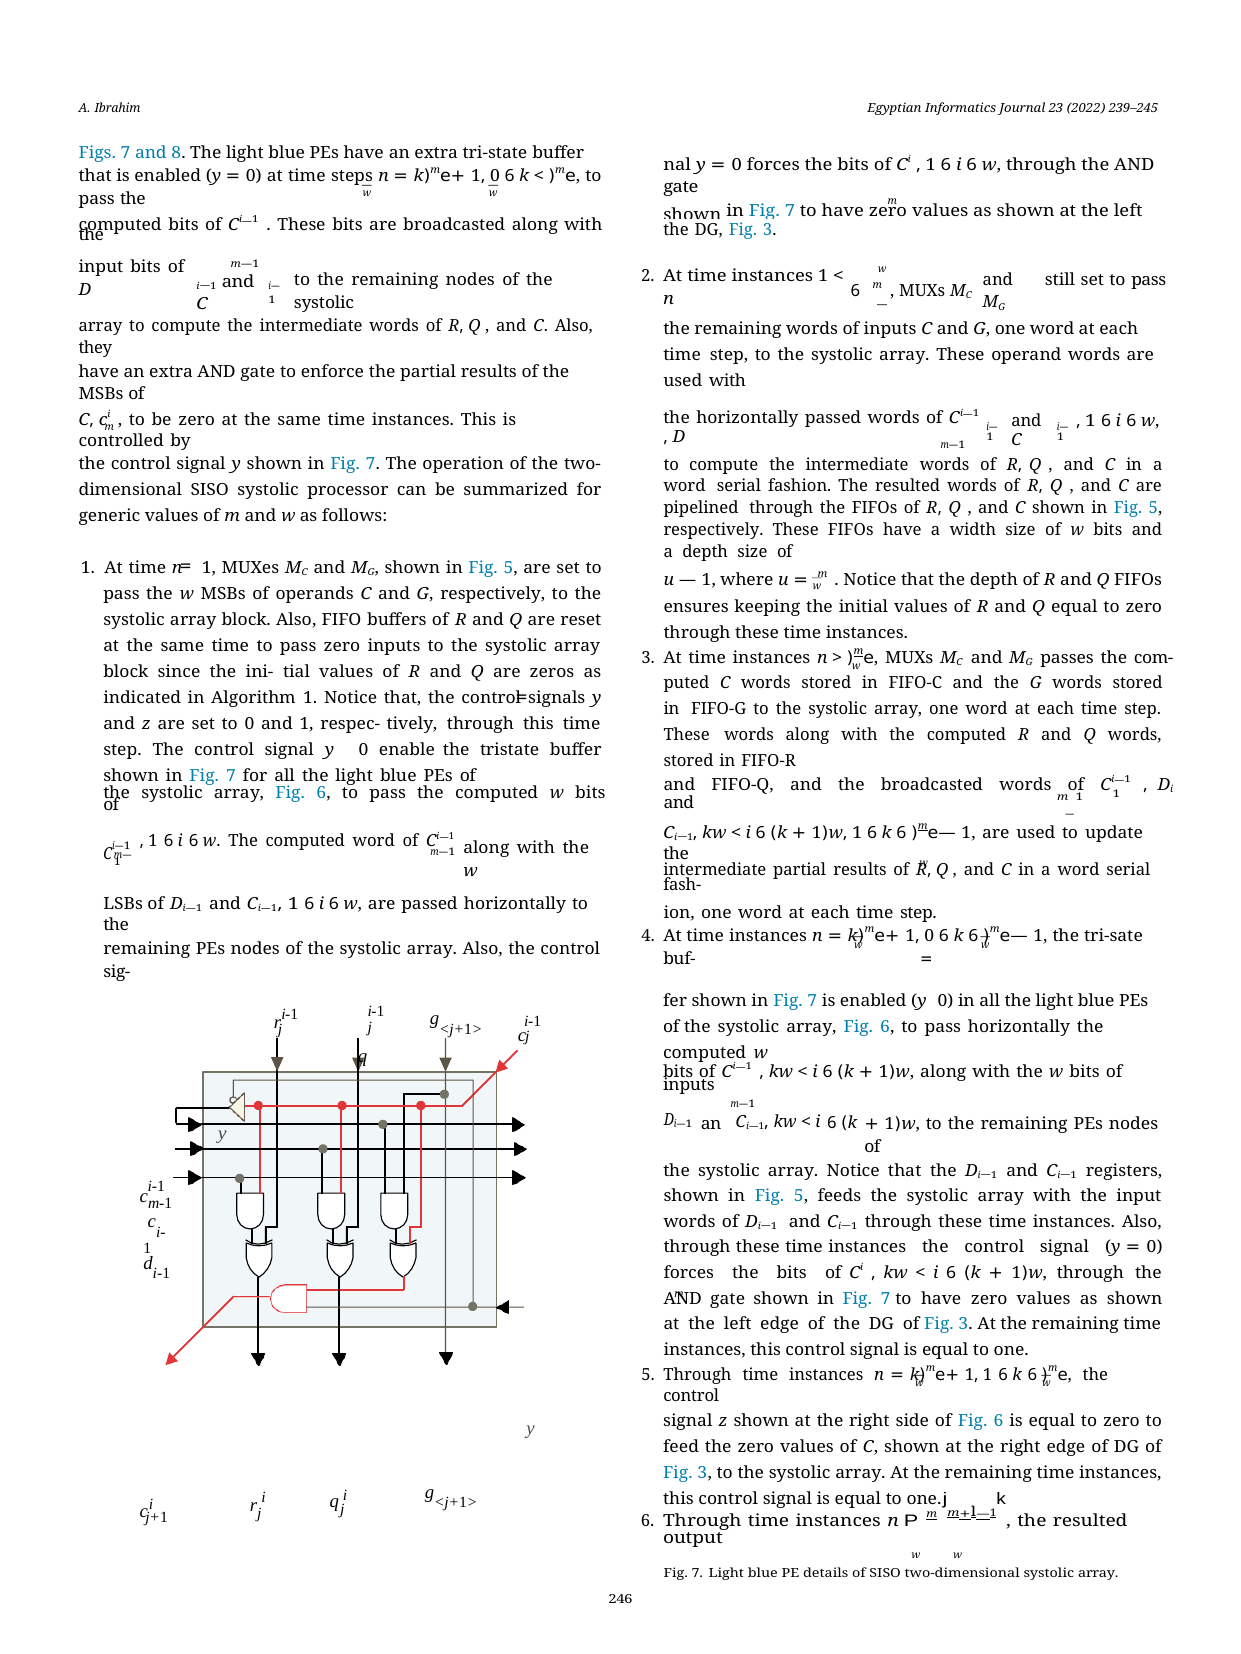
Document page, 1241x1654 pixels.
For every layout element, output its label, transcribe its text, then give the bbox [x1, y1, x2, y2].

text have an extra AND gate to enforce the partial results of the MSBs of [78, 359, 605, 405]
text m—1 i—1 and C [196, 256, 267, 314]
text still set to pass [1044, 267, 1173, 290]
text bits of Ci—1 , kw < i 6 (k + 1)w, along with the w bits of inputs [663, 1067, 1173, 1092]
text Figs. 7 and 8. The light blue PEs have an extra tri-state buffer that is enabled (y = 0) at time steps n = k)me+ 1, 0 6 k < )me, to pass the [78, 141, 605, 209]
picture [188, 1170, 202, 1185]
text Ci—1, kw < i 6 (k + 1)w, 1 6 k 6 )me— 1, are used to update the [663, 821, 1173, 863]
text u — 1, where u = m . Notice that the depth of R and Q FIFOs ensures keeping the initial values of R and Q equal to zero through these time instances. [663, 566, 1162, 644]
text y [351, 1417, 535, 1438]
text 6 (k [827, 1110, 860, 1133]
text ci-1 di-1 [143, 1217, 172, 1282]
list At time instances n > )me, MUXs MC and MG passes the com- [641, 647, 1173, 667]
text rji i [249, 1487, 347, 1506]
text puted C words stored in FIFO-C and the G words stored in FIFO-G to the systolic array, one word at each time step. These words along with the computed R and Q words, stored in FIFO-R [663, 670, 1162, 771]
text i-1 j [278, 1007, 299, 1038]
picture [188, 1117, 202, 1132]
list Through time instances n = k)me+ 1, 1 6 k 6 )me, the control [641, 1363, 1173, 1405]
text + 1)w, to the remaining PEs nodes of [864, 1112, 1173, 1157]
text i-1 [147, 1179, 177, 1195]
text Ci—1 [103, 833, 138, 853]
list At time instances n = k)me+ 1, 0 6 k 6 )me— 1, the tri-sate buf- [641, 922, 1173, 969]
picture [251, 1353, 265, 1366]
text , 1 6 i 6 w. The computed word of Ci—1 [139, 832, 456, 851]
text 1. At time n 1, MUXes MC and MG, shown in Fig. 5, are set to pass the w MSBs of operands C and G, respectively, to the systolic array block. Also, FIFO buffers of R and Q are reset at the same time to pass zero inputs to the systolic array block since the ini- tial values of R and Q are zeros as indicated in Algorithm 1. Notice that, the control signals y and z are set to 0 and 1, respec- tively, through this time step. The control signal y 0 enable the tristate buffer shown in Fig. 7 for all the light blue PEs of [81, 555, 601, 786]
list Through time instances n P m jm+l—1k, the resulted output [641, 1512, 1173, 1547]
text and MG [982, 267, 1039, 313]
text to compute the intermediate words of R, Q , and C in a word serial fashion. The resulted words of R, Q , and C are pipelined through the FIFOs of R, Q , and C shown in Fig. 5, respectively. These FIFOs have a width size of w bits and a depth size of [663, 453, 1162, 562]
text fer shown in Fig. 7 is enabled (y 0) in all the light blue PEs of the systolic array, Fig. 6, to pass horizontally the computed w [663, 988, 1162, 1063]
picture [496, 1300, 509, 1314]
list At time instances 1 < n [641, 264, 846, 309]
text to the remaining nodes of the systolic [294, 268, 605, 313]
text Ci—1, kw < i [735, 1110, 822, 1132]
text y Di—1 [218, 1113, 693, 1132]
text g<j+1> [424, 1487, 539, 1513]
picture [678, 1474, 685, 1482]
text , 1 6 i 6 w, [1076, 409, 1173, 431]
text i-1 j [524, 1014, 542, 1045]
text intermediate partial results of R, Q , and C in a word serial fash- [663, 863, 1173, 893]
text i—1 [268, 278, 286, 307]
picture [332, 1353, 346, 1366]
picture [439, 1352, 453, 1365]
text input bits of D [78, 255, 196, 300]
text nal y = 0 forces the bits of Ci , 1 6 i 6 w, through the AND gate [663, 152, 1173, 198]
text the remaining words of inputs C and G, one word at each time step, to the systolic array. These operand words are used with [663, 317, 1173, 391]
picture [233, 1284, 307, 1313]
text the horizontally passed words of Ci—1 , D [663, 409, 986, 446]
text ion, one word at each time step. [663, 903, 1173, 922]
text i—1 [1057, 423, 1075, 443]
text Fig. 7. Light blue PE details of SISO two-dimensional systolic array. [663, 1564, 1173, 1582]
text computed bits of Ci—1 . These bits are broadcasted along with the [78, 223, 605, 242]
text LSBs of Di—1 and Ci—1, 1 6 i 6 w, are passed horizontally to the [103, 893, 601, 935]
text C, ci , to be zero at the same time instances. This is controlled by [78, 408, 605, 451]
text i-1 j [367, 1003, 385, 1036]
text g<j+1> [429, 1007, 483, 1038]
picture [512, 1170, 526, 1185]
picture [190, 1150, 204, 1156]
text the control signal y shown in Fig. 7. The operation of the two- dimensional SISO systolic processor can be summarized for generic values of m and w as follows: [78, 452, 601, 526]
picture [190, 1141, 204, 1148]
text i j+1 [145, 1499, 168, 1526]
text the systolic array. Notice that the Di—1 and Ci—1 registers, shown in Fig. 5, feeds the systolic array with the input words of Di—1 and Ci—1 through these time instances. Also, through these time instances the control signal (y = 0) forces the bits of Ci , kw < i 6 (k + 1)w, through the AND gate shown in Fig. 7 to have zero values as shown at the left edge of the DG of Fig. 3. At the remaining time instances, this control signal is equal to one. [663, 1158, 1162, 1360]
text array to compute the intermediate words of R, Q , and C. Also, they [78, 314, 605, 358]
picture [228, 1080, 245, 1113]
text remaining PEs nodes of the systolic array. Also, the control sig- [103, 937, 601, 982]
text along with the w [463, 836, 605, 881]
text signal z shown at the right side of Fig. 6 is equal to zero to feed the zero values of C, shown at the right edge of DG of Fig. 3, to the systolic array. At the remaining time instances, this control signal is equal to one. [663, 1408, 1162, 1509]
text i—1 [986, 423, 1004, 443]
text the systolic array, Fig. 6, to pass the computed w bits of [103, 790, 605, 813]
text and FIFO-Q, and the broadcasted words of Ci—1 , Di and [663, 775, 1173, 812]
text m-1 [148, 1195, 177, 1211]
text and C [1011, 412, 1056, 448]
text m—1 [114, 853, 138, 867]
text 6 m , MUXs MC [850, 266, 976, 302]
picture [514, 1142, 527, 1156]
text w w [67, 1547, 963, 1562]
